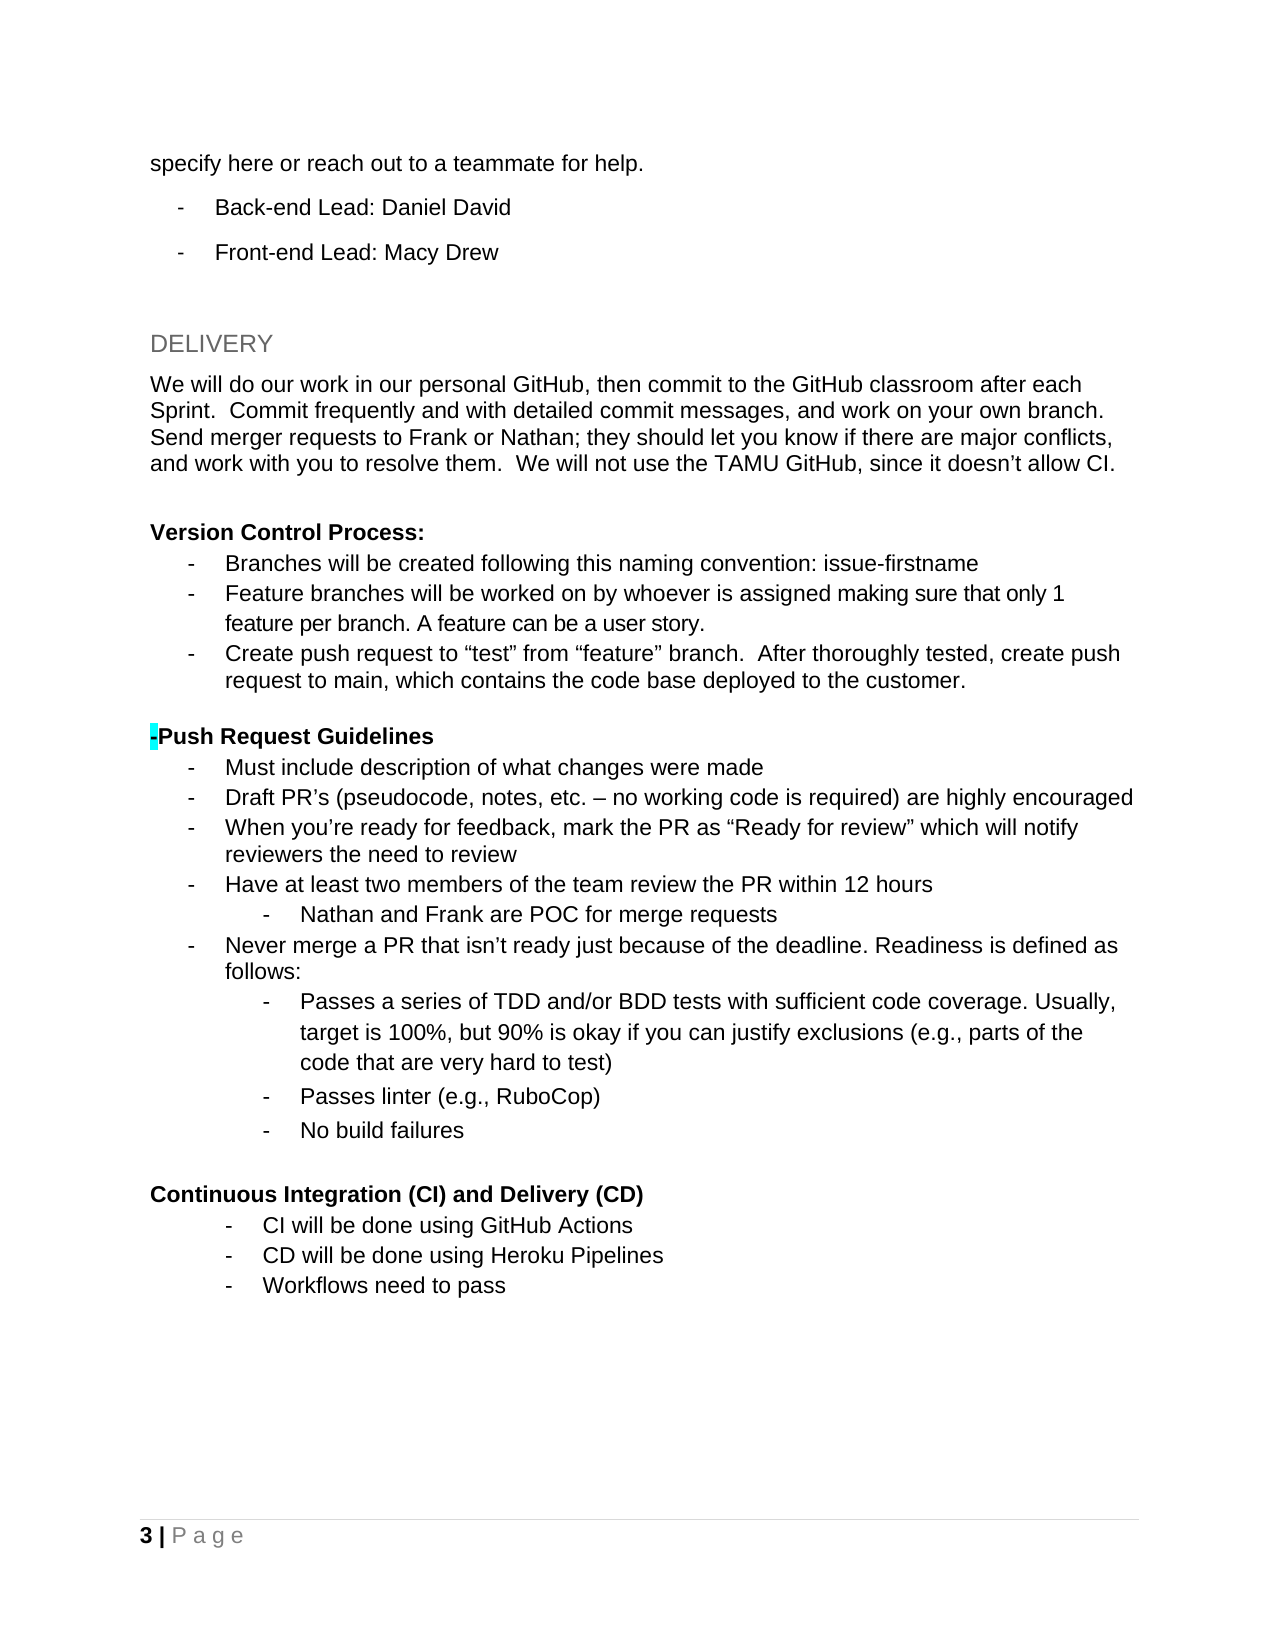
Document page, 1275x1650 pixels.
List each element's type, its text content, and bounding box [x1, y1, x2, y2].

list CI will be done using GitHub Actions [225, 1212, 1139, 1238]
list Must include description of what changes were made [187, 754, 1139, 780]
subtitle DELIVERY [150, 329, 1139, 358]
text We will do our work in our personal GitHub, then commit to the GitHub classroom after each Sprint. Commit frequently and with detailed commit messages, and work on your own branch. Send merger requests to Frank or Nathan; they should let you know if there are major conflicts, and work with you to resolve them. We will not use the TAMU GitHub, since it doesn’t allow CI. [150, 371, 1139, 476]
list Feature branches will be worked on by whoever is assigned making sure that only 1 feature per branch. A feature can be a user story. [187, 580, 1080, 636]
list Back-end Lead: Daniel David [177, 193, 1139, 221]
list Front-end Lead: Macy Drew [177, 238, 1139, 266]
list Branches will be created following this naming convention: issue-firstname [187, 549, 1139, 576]
subtitle Version Control Process: [150, 519, 1139, 546]
subtitle Continuous Integration (CI) and Delivery (CD) [150, 1181, 1139, 1208]
list When you’re ready for feedback, mark the PR as “Ready for review” which will notify reviewers the need to review [187, 814, 1139, 867]
list Draft PR’s (pseudocode, notes, etc. – no working code is required) are highly encouraged [187, 784, 1139, 810]
list No build failures [262, 1117, 1119, 1143]
list Nathan and Frank are POC for merge requests [262, 901, 1139, 928]
list Workflows need to pass [225, 1272, 1139, 1299]
subtitle -Push Request Guidelines [158, 723, 1139, 750]
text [150, 150, 1139, 176]
list Create push request to “test” from “feature” branch. After thoroughly tested, create push request to main, which contains the code base deployed to the customer. [187, 640, 1139, 719]
list Never merge a PR that isn’t ready just because of the deadline. Readiness is defined as follows: [187, 932, 1139, 984]
list Passes linter (e.g., RuboCop) [262, 1083, 1119, 1109]
list CD will be done using Heroku Pipelines [225, 1242, 1139, 1268]
list Passes a series of TDD and/or BDD tests with sufficient code coverage. Usually, target is 100%, but 90% is okay if you can justify exclusions (e.g., parts of the code that are very hard to test) [262, 988, 1119, 1075]
list Have at least two members of the team review the PR within 12 hours [187, 871, 1139, 897]
